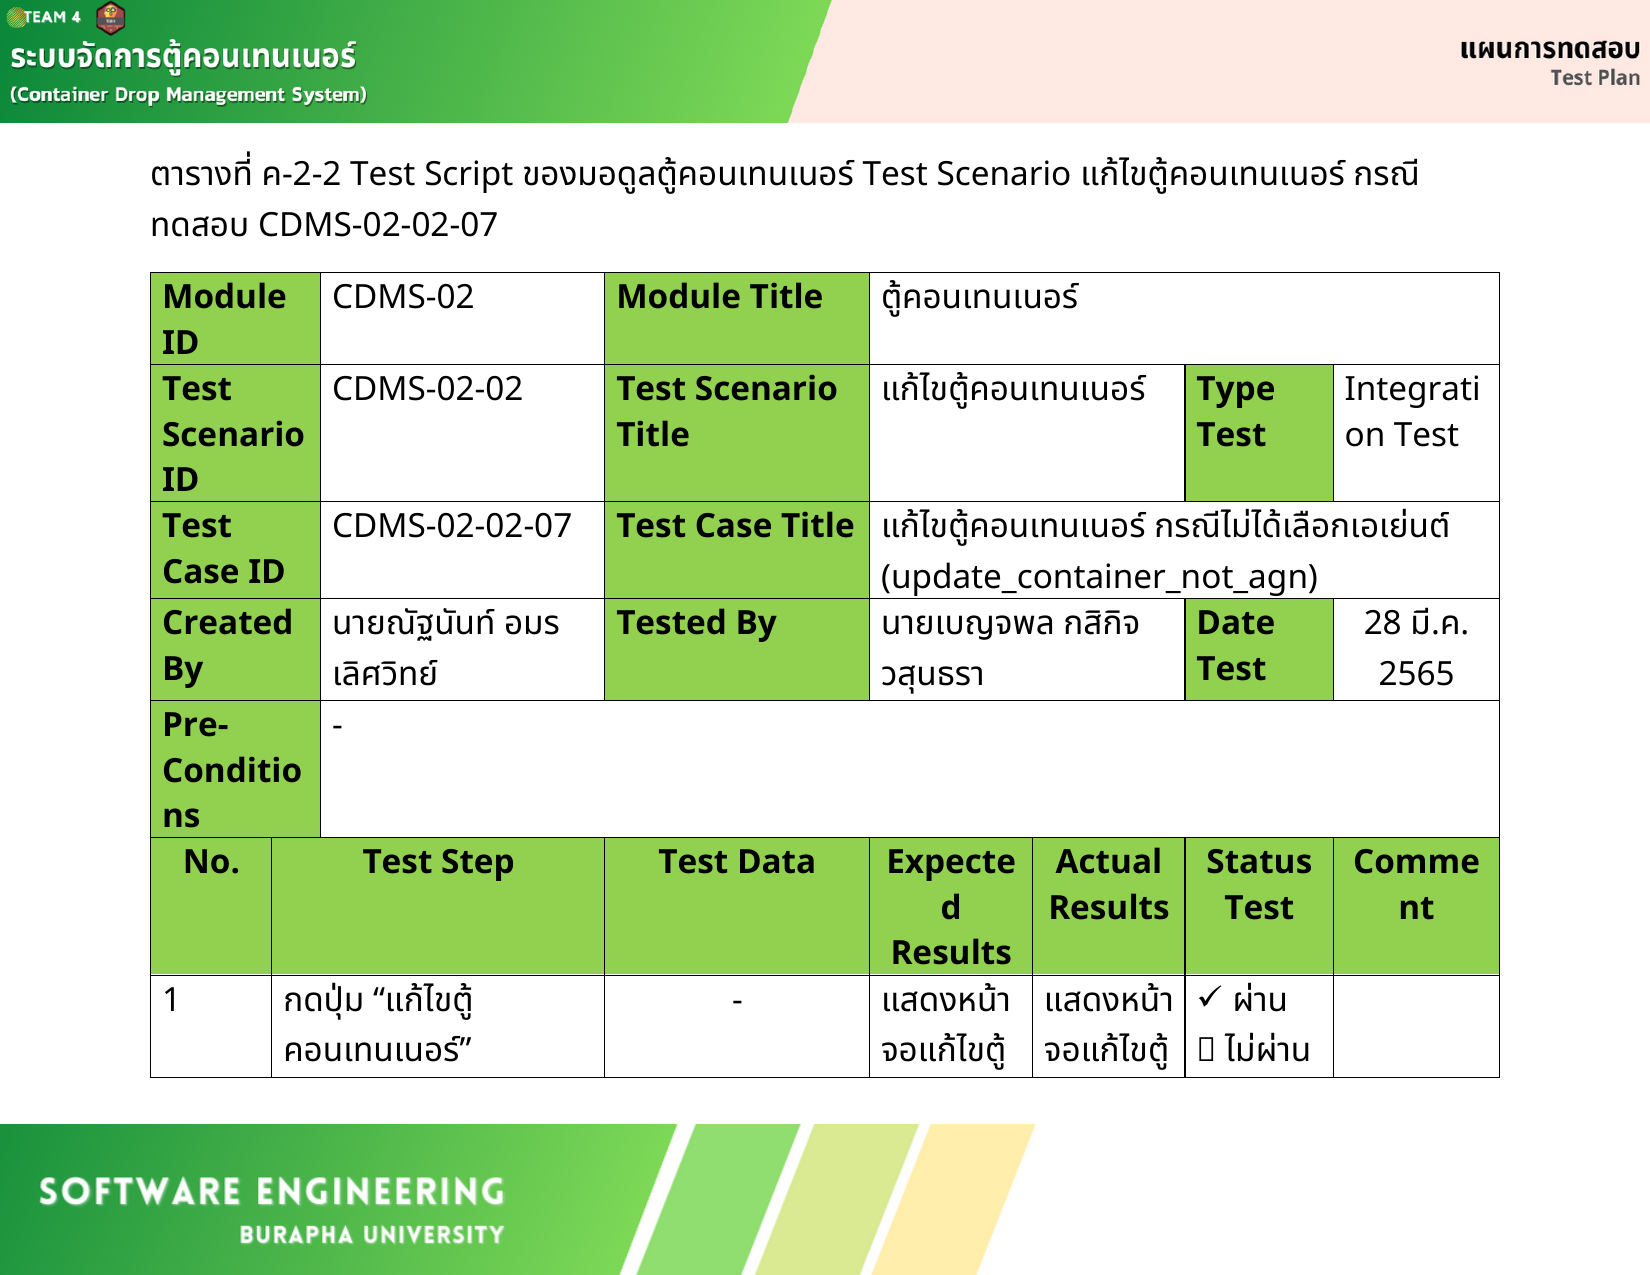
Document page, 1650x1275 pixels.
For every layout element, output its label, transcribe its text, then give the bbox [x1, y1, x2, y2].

table_cell Actual Results [1033, 838, 1184, 974]
table_cell - [605, 976, 869, 1077]
table_cell Test Case ID [151, 502, 320, 598]
table_cell Test Data [605, 838, 869, 974]
table_cell [1334, 976, 1499, 1077]
table_cell กดปุ่ม “แก้ไขตู้คอนเทนเนอร์” [272, 976, 604, 1077]
table_cell Tested By [605, 599, 869, 700]
table_cell แสดงหน้าจอแก้ไขตู้คอนเทนเนอร์ [870, 976, 1032, 1077]
table_cell - [321, 701, 1499, 837]
table_cell Test Step [272, 838, 604, 974]
table_cell Test Scenario Title [605, 365, 869, 501]
table_cell Integration Test [1334, 365, 1499, 501]
table_cell 28 มี.ค. 2565 [1334, 599, 1499, 700]
table_header Module ID [151, 273, 320, 364]
table_cell No. [151, 838, 271, 974]
table_cell Date Test [1186, 599, 1333, 700]
table_cell แสดงหน้าจอแก้ไขตู้คอนเทนเนอร์ [1033, 976, 1184, 1077]
picture [0, 0, 1650, 123]
table_cell แก้ไขตู้คอนเทนเนอร์ [870, 365, 1184, 501]
picture [0, 1124, 1650, 1275]
table_cell ผ่าน  ไม่ผ่าน [1186, 976, 1333, 1077]
table_cell Test Case Title [605, 502, 869, 598]
table_cell Type Test [1186, 365, 1333, 501]
table_cell นายณัฐนันท์ อมรเลิศวิทย์ [321, 599, 604, 700]
table_cell Comment [1334, 838, 1499, 974]
table_cell แก้ไขตู้คอนเทนเนอร์ กรณีไม่ได้เลือกเอเย่นต์ (update_container_not_agn) [870, 502, 1499, 598]
table_header Module Title [605, 273, 869, 364]
table_cell Status Test [1186, 838, 1333, 974]
table_cell 1 [151, 976, 271, 1077]
table_header ตู้คอนเทนเนอร์ [870, 273, 1499, 364]
table_header CDMS-02 [321, 273, 604, 364]
table_cell Pre-Conditions [151, 701, 320, 837]
text ตารางที่ ค-2-2 Test Script ของมอดูลตู้คอนเทนเนอร์ Test Scenario แก้ไขตู้คอนเทนเนอร์ กรณีทดสอบ CDMS-02-02-07 [150, 150, 1500, 251]
table_cell Created By [151, 599, 320, 700]
table_cell Test Scenario ID [151, 365, 320, 501]
table_cell CDMS-02-02 [321, 365, 604, 501]
table_cell นายเบญจพล กสิกิจวสุนธรา [870, 599, 1184, 700]
table_cell CDMS-02-02-07 [321, 502, 604, 598]
table_cell Expected Results [870, 838, 1032, 974]
